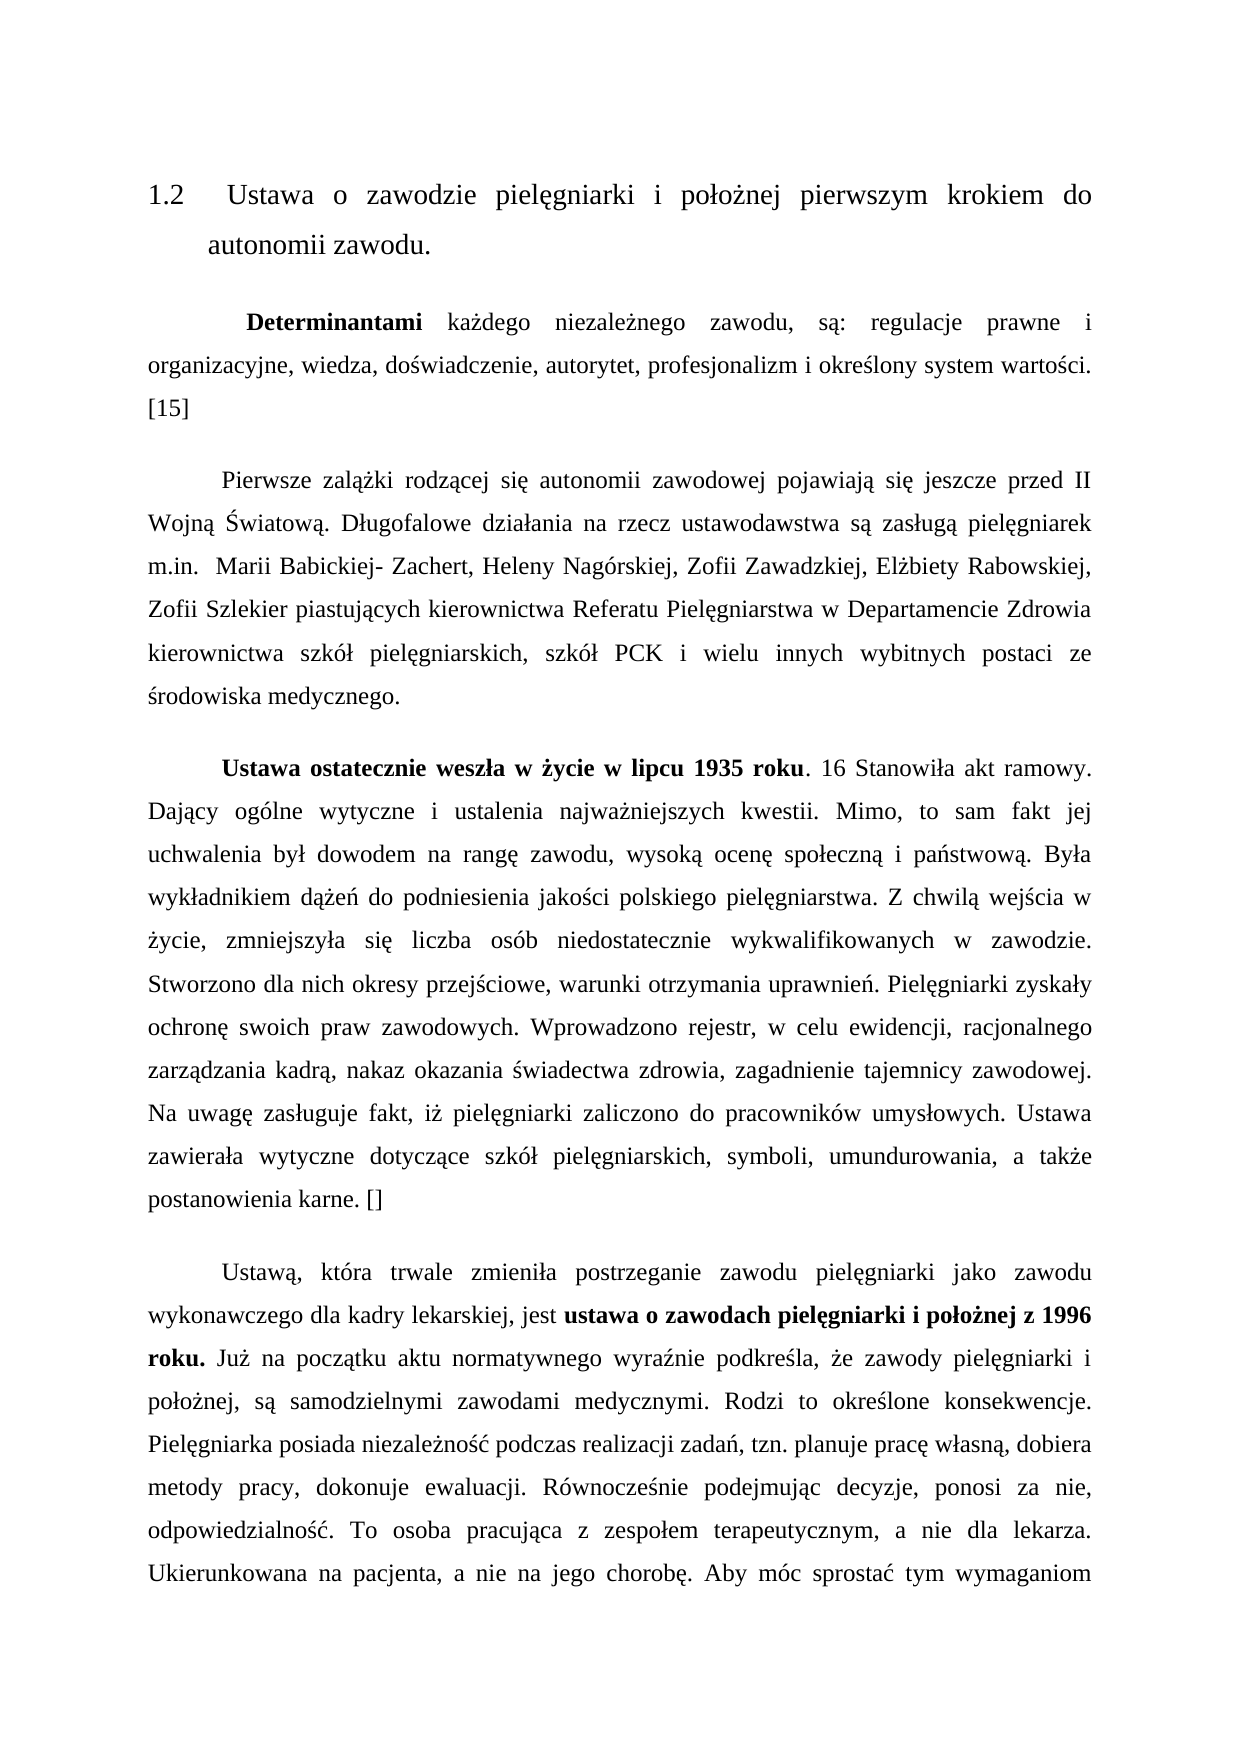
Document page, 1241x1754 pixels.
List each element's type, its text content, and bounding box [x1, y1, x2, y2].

text Ustawa ostatecznie weszła w życie w lipcu 1935 roku. 16 Stanowiła akt ramowy. Dający ogólne wytyczne i ustalenia najważniejszych kwestii. Mimo, to sam fakt jej uchwalenia był dowodem na rangę zawodu, wysoką ocenę społeczną i państwową. Była wykładnikiem dążeń do podniesienia jakości polskiego pielęgniarstwa. Z chwilą wejścia w życie, zmniejszyła się liczba osób niedostatecznie wykwalifikowanych w zawodzie. Stworzono dla nich okresy przejściowe, warunki otrzymania uprawnień. Pielęgniarki zyskały ochronę swoich praw zawodowych. Wprowadzono rejestr, w celu ewidencji, racjonalnego zarządzania kadrą, nakaz okazania świadectwa zdrowia, zagadnienie tajemnicy zawodowej. Na uwagę zasługuje fakt, iż pielęgniarki zaliczono do pracowników umysłowych. Ustawa zawierała wytyczne dotyczące szkół pielęgniarskich, symboli, umundurowania, a także postanowienia karne. [] [148, 753, 1093, 1213]
subtitle Ustawa o zawodzie pielęgniarki i położnej pierwszym krokiem do autonomii zawodu. [148, 177, 1093, 261]
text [148, 1257, 1093, 1587]
text Pierwsze zalążki rodzącej się autonomii zawodowej pojawiają się jeszcze przed II Wojną Światową. Długofalowe działania na rzecz ustawodawstwa są zasługą pielęgniarek m.in. Marii Babickiej- Zachert, Heleny Nagórskiej, Zofii Zawadzkiej, Elżbiety Rabowskiej, Zofii Szlekier piastujących kierownictwa Referatu Pielęgniarstwa w Departamencie Zdrowia kierownictwa szkół pielęgniarskich, szkół PCK i wielu innych wybitnych postaci ze środowiska medycznego. [148, 465, 1093, 709]
text Determinantami każdego niezależnego zawodu, są: regulacje prawne i organizacyjne, wiedza, doświadczenie, autorytet, profesjonalizm i określony system wartości. [15] [148, 307, 1093, 422]
